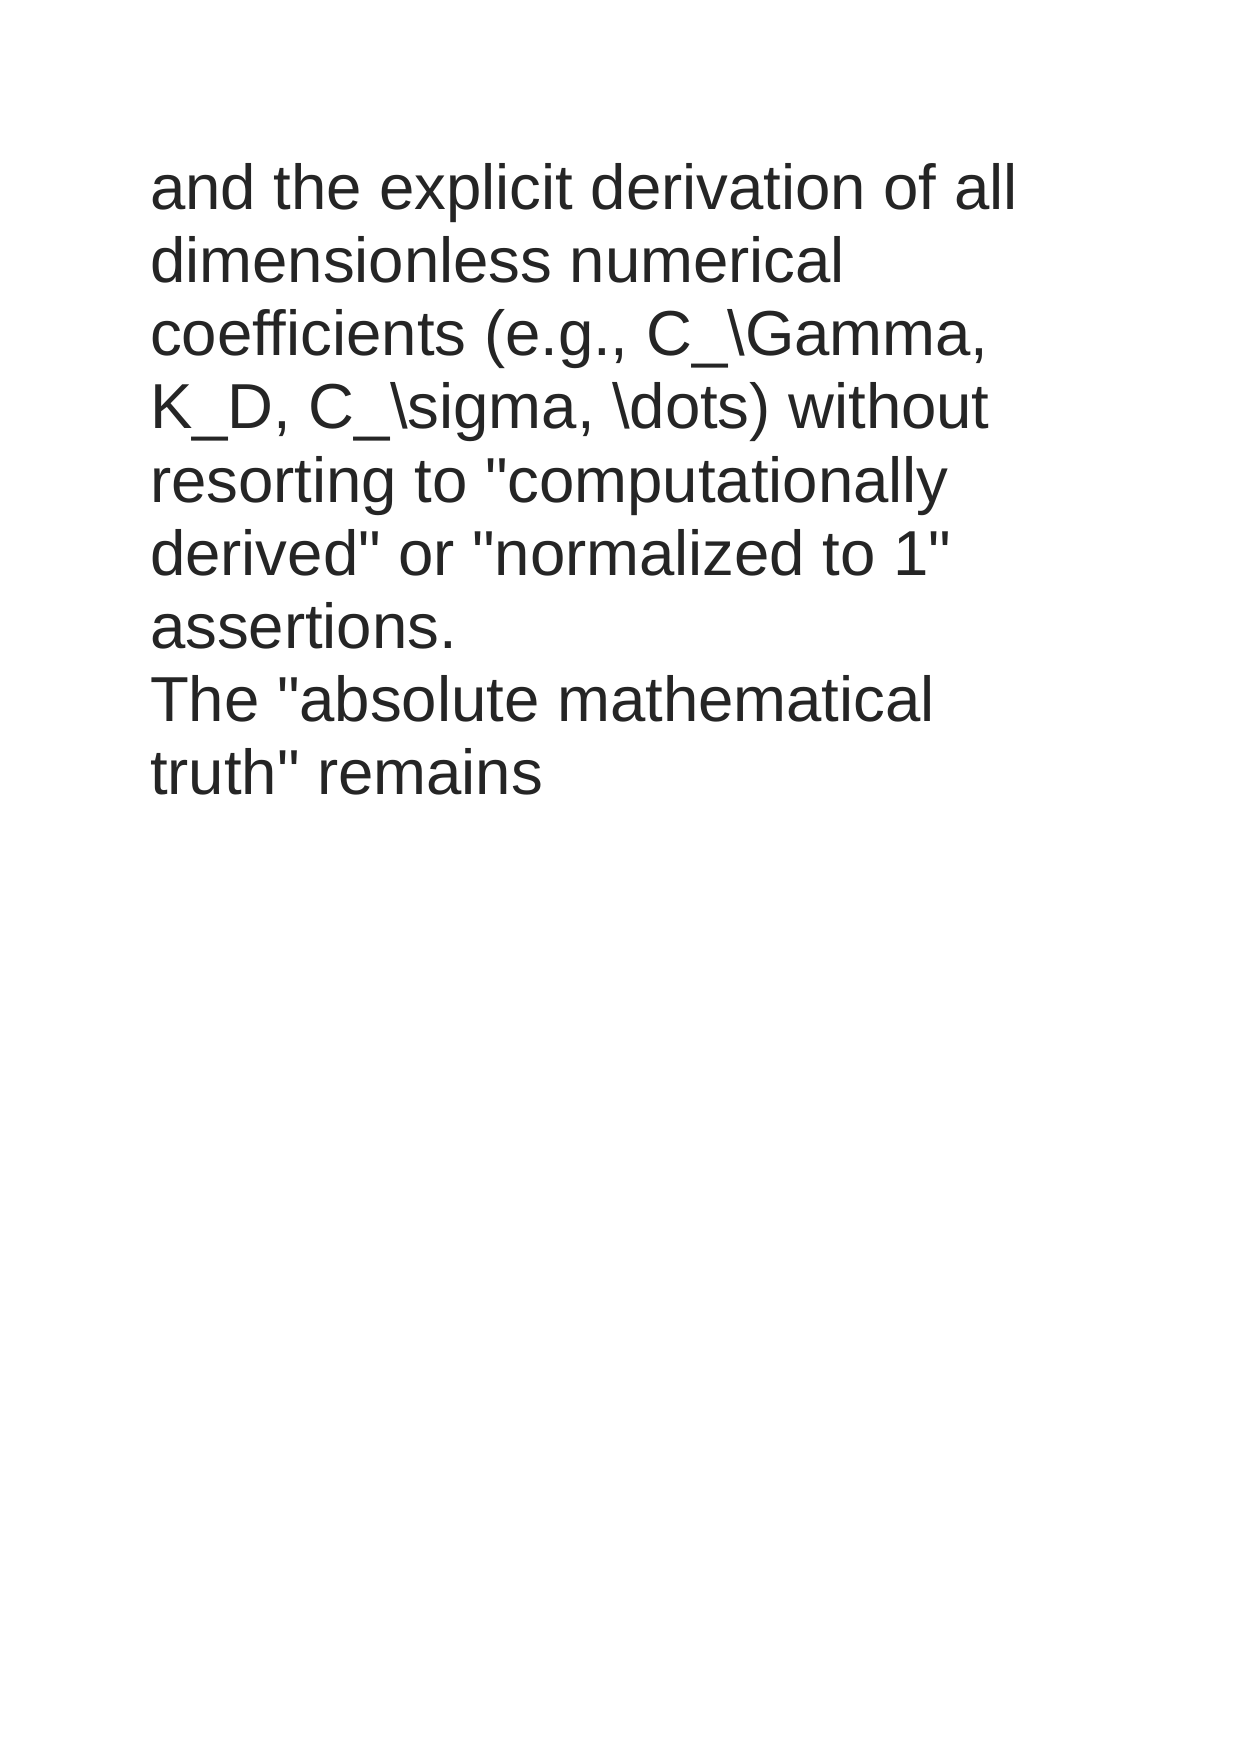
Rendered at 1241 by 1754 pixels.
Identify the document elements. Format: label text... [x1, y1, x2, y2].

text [150, 150, 1090, 662]
text The "absolute mathematical truth" remains [150, 662, 1090, 808]
